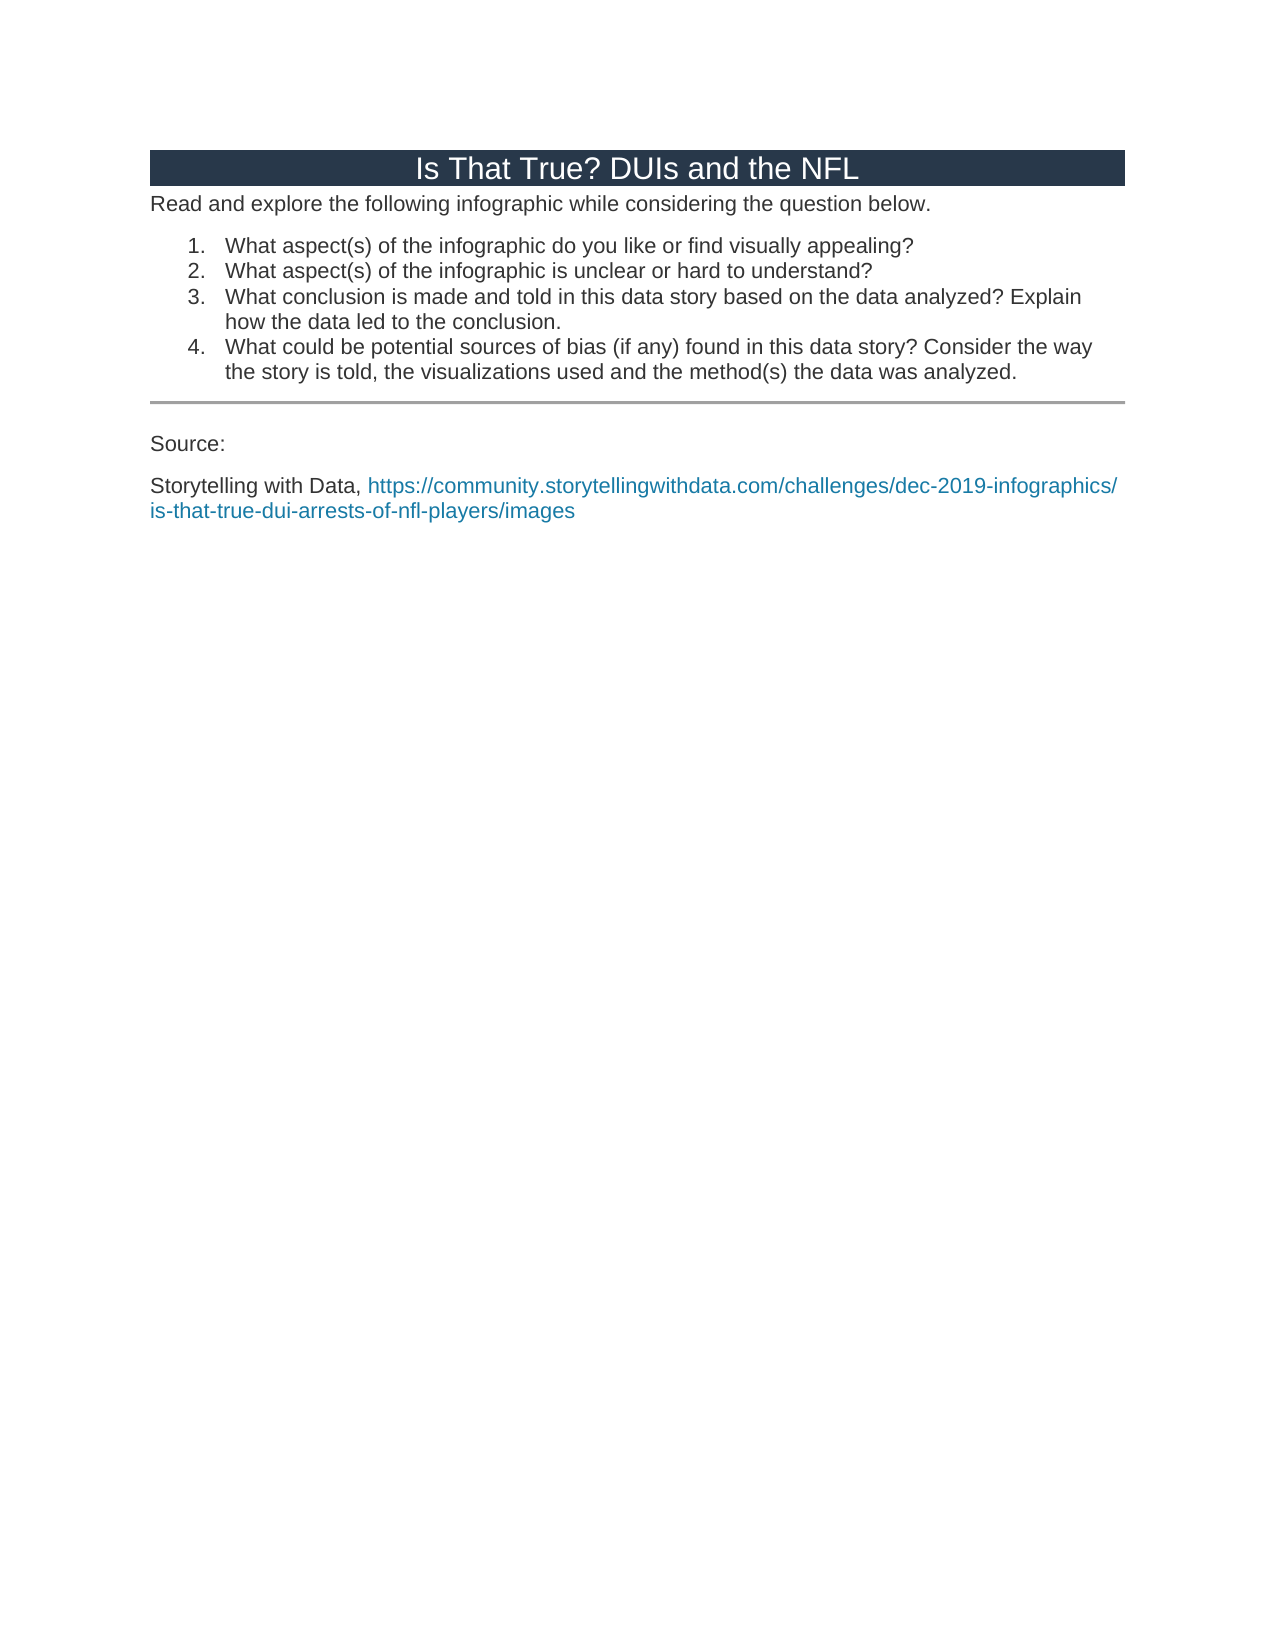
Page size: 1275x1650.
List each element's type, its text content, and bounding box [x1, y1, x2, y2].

list What aspect(s) of the infographic is unclear or hard to understand? [187, 258, 1125, 283]
text Read and explore the following infographic while considering the question below. [150, 191, 1125, 216]
list What aspect(s) of the infographic do you like or find visually appealing? [187, 233, 1125, 258]
text Source: [150, 431, 1125, 456]
text Is That True? DUIs and the NFL [150, 150, 1125, 186]
list What could be potential sources of bias (if any) found in this data story? Consider the way the story is told, the visualizations used and the method(s) the data was analyzed. [187, 334, 1125, 384]
text Storytelling with Data, https://community.storytellingwithdata.com/challenges/dec-2019-infographics/is-that-true-dui-arrests-of-nfl-players/images [150, 473, 1125, 523]
list What conclusion is made and told in this data story based on the data analyzed? Explain how the data led to the conclusion. [187, 283, 1125, 334]
